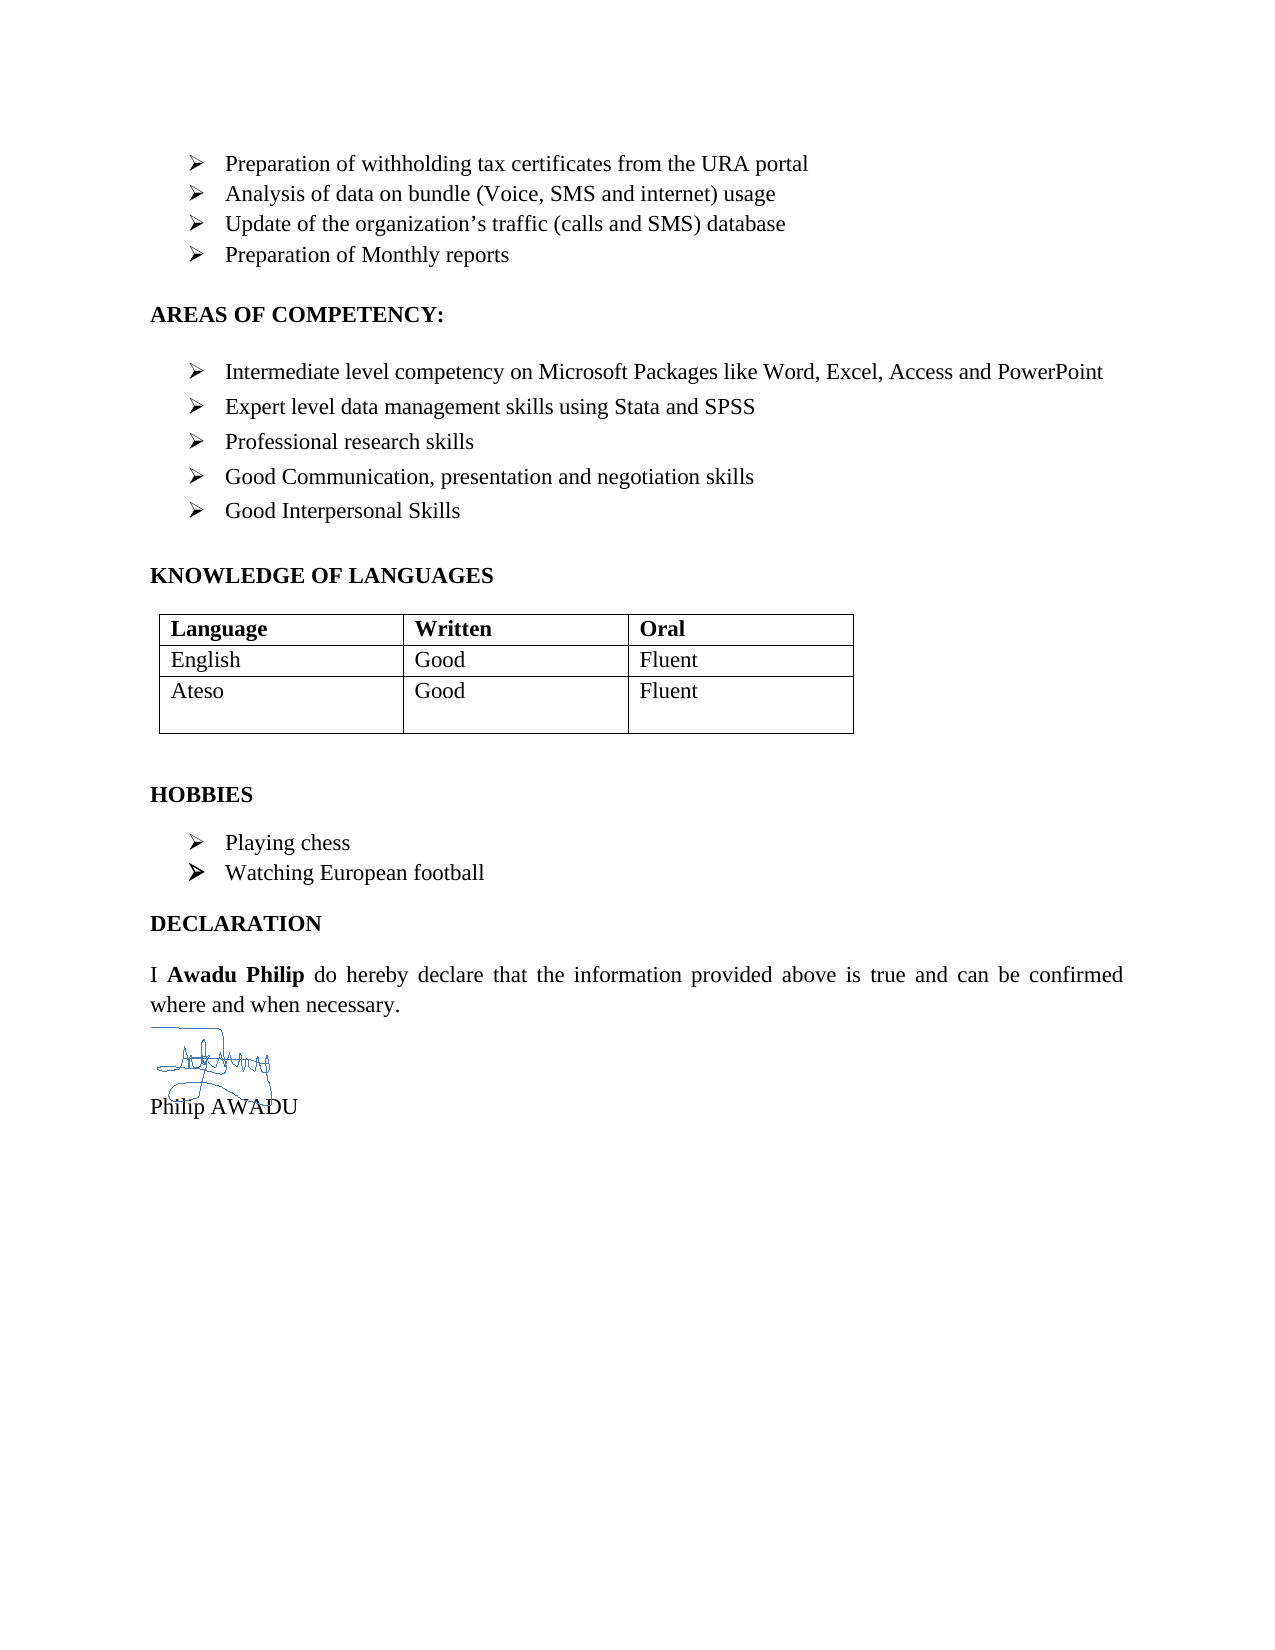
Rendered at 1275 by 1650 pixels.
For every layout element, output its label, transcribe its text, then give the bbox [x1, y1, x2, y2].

text KNOWLEDGE OF LANGUAGES [150, 562, 1125, 589]
list Preparation of withholding tax certificates from the URA portal [187, 150, 1125, 176]
list Intermediate level competency on Microsoft Packages like Word, Excel, Access and PowerPoint [187, 358, 1125, 385]
list Preparation of Monthly reports [187, 241, 1125, 267]
table_cell Fluent [629, 646, 853, 676]
table_header Oral [629, 615, 853, 645]
table_cell Fluent [629, 677, 853, 733]
table_cell Ateso [160, 677, 403, 733]
list Analysis of data on bundle (Voice, SMS and internet) usage [187, 180, 1125, 207]
text I Awadu Philip do hereby declare that the information provided above is true and can be confirmed where and when necessary. [150, 961, 1125, 1017]
list Update of the organization’s traffic (calls and SMS) database [187, 210, 1125, 237]
text HOBBIES [150, 781, 1125, 808]
subtitle AREAS OF COMPETENCY: [150, 301, 529, 327]
list Watching European football [187, 859, 1125, 885]
list Professional research skills [187, 428, 1125, 454]
list Good Interpersonal Skills [187, 497, 1125, 524]
text Philip AWADU [150, 1093, 1125, 1119]
list Expert level data management skills using Stata and SPSS [187, 393, 1125, 419]
table_cell English [160, 646, 403, 676]
table_cell Good [404, 646, 628, 676]
table_cell Good [404, 677, 628, 733]
table_header Language [160, 615, 403, 645]
table_header Written [404, 615, 628, 645]
text DECLARATION [150, 910, 1125, 936]
list Playing chess [187, 828, 1125, 855]
list Good Communication, presentation and negotiation skills [187, 463, 1125, 489]
